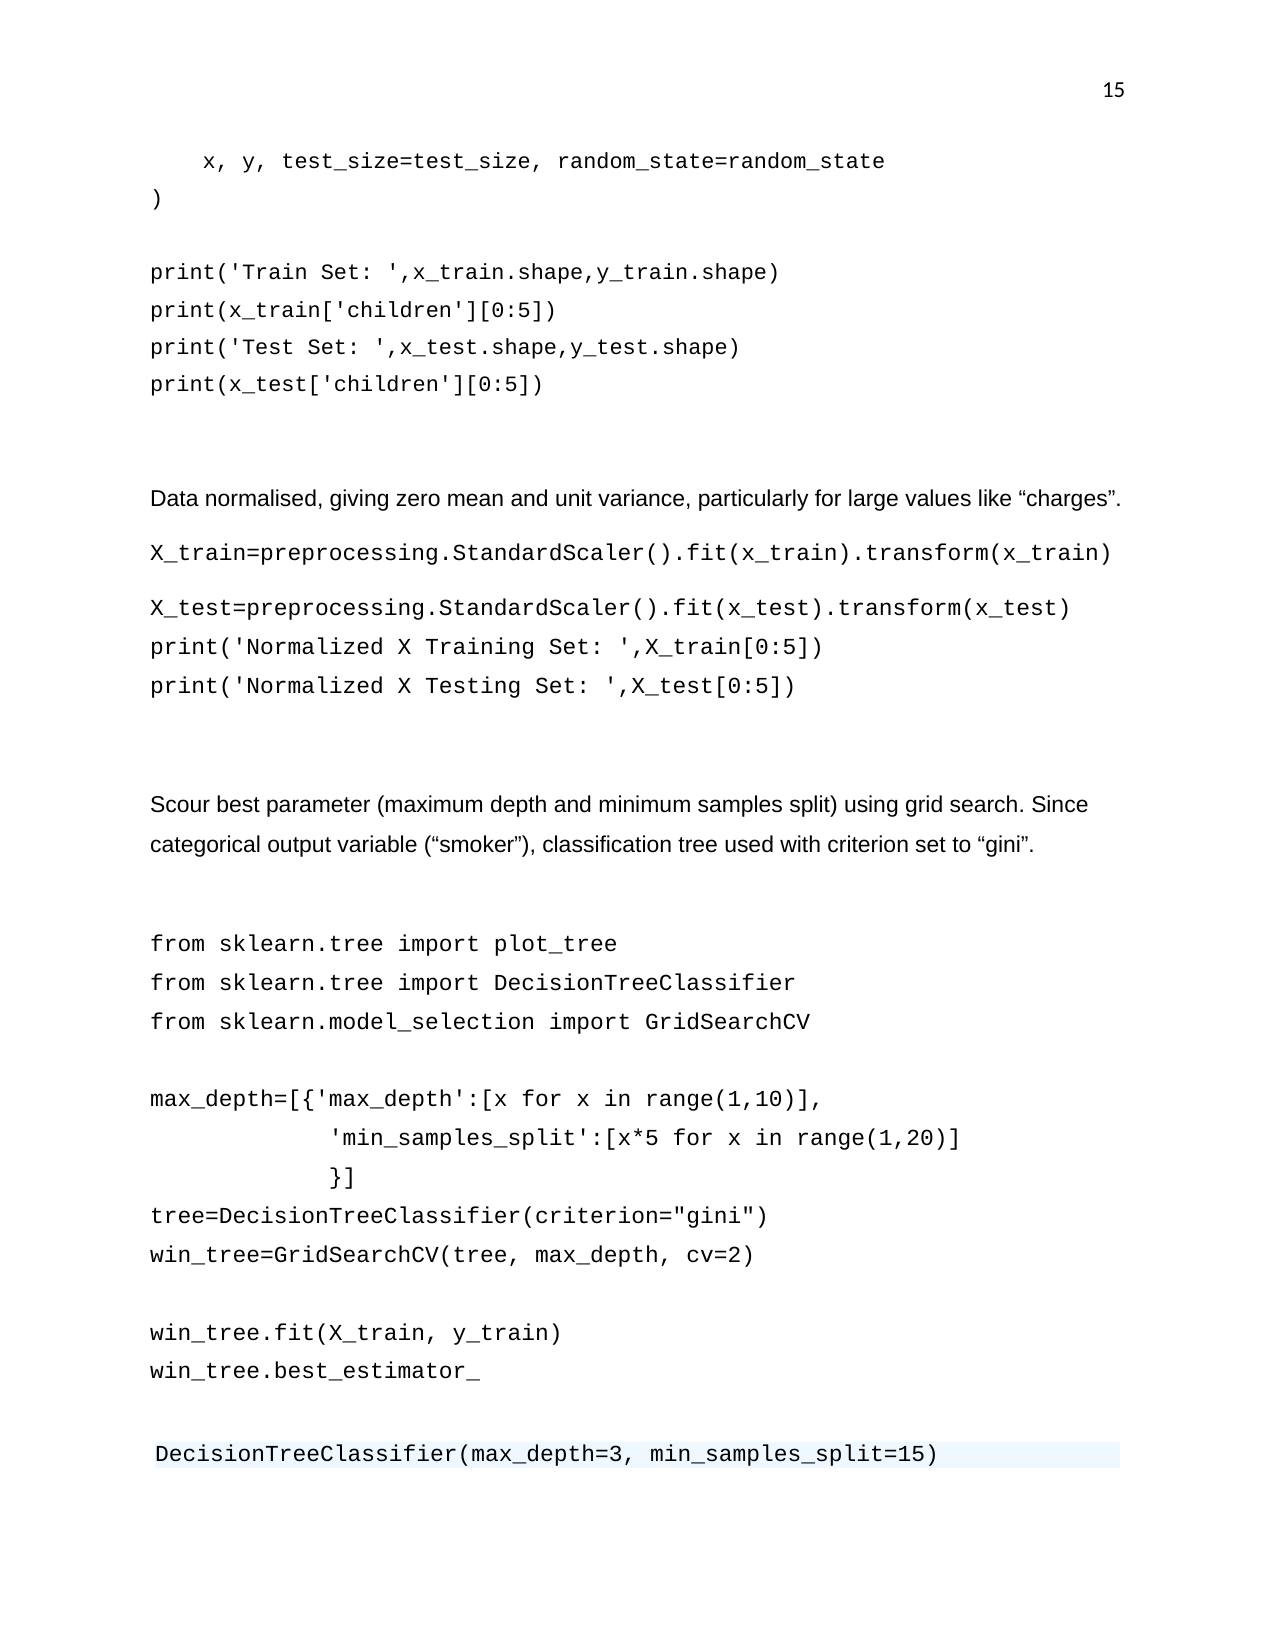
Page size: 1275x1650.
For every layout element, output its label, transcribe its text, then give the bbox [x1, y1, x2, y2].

text print('Test Set: ',x_test.shape,y_test.shape) [150, 336, 1125, 361]
text ) [150, 187, 1125, 212]
text Scour best parameter (maximum depth and minimum samples split) using grid search. Since categorical output variable (“smoker”), classification tree used with criterion set to “gini”. [150, 791, 1125, 857]
text print('Train Set: ',x_train.shape,y_train.shape) [150, 262, 1125, 286]
text from sklearn.tree import DecisionTreeClassifier [150, 971, 1125, 997]
text from sklearn.tree import plot_tree [150, 932, 1125, 958]
text from sklearn.model_selection import GridSearchCV [150, 1010, 1125, 1036]
text X_train=preprocessing.StandardScaler().fit(x_train).transform(x_train) [150, 541, 1125, 567]
text }] [150, 1166, 1125, 1191]
text win_tree.fit(X_train, y_train) [150, 1321, 1125, 1347]
text DecisionTreeClassifier(max_depth=3, min_samples_split=15) [155, 1442, 1120, 1468]
text win_tree=GridSearchCV(tree, max_depth, cv=2) [150, 1243, 1125, 1269]
text X_test=preprocessing.StandardScaler().fit(x_test).transform(x_test) [150, 596, 1125, 622]
text max_depth=[{'max_depth':[x for x in range(1,10)], [150, 1088, 1125, 1114]
text print(x_train['children'][0:5]) [150, 299, 1125, 323]
text 'min_samples_split':[x*5 for x in range(1,20)] [150, 1127, 1125, 1153]
text print('Normalized X Testing Set: ',X_test[0:5]) [150, 674, 1125, 700]
text tree=DecisionTreeClassifier(criterion="gini") [150, 1204, 1125, 1230]
text print(x_test['children'][0:5]) [150, 373, 1125, 398]
text Data normalised, giving zero mean and unit variance, particularly for large values like “charges”. [150, 485, 1125, 511]
text print('Normalized X Training Set: ',X_train[0:5]) [150, 635, 1125, 661]
text win_tree.best_estimator_ [150, 1360, 1125, 1386]
text x, y, test_size=test_size, random_state=random_state [150, 150, 1125, 175]
